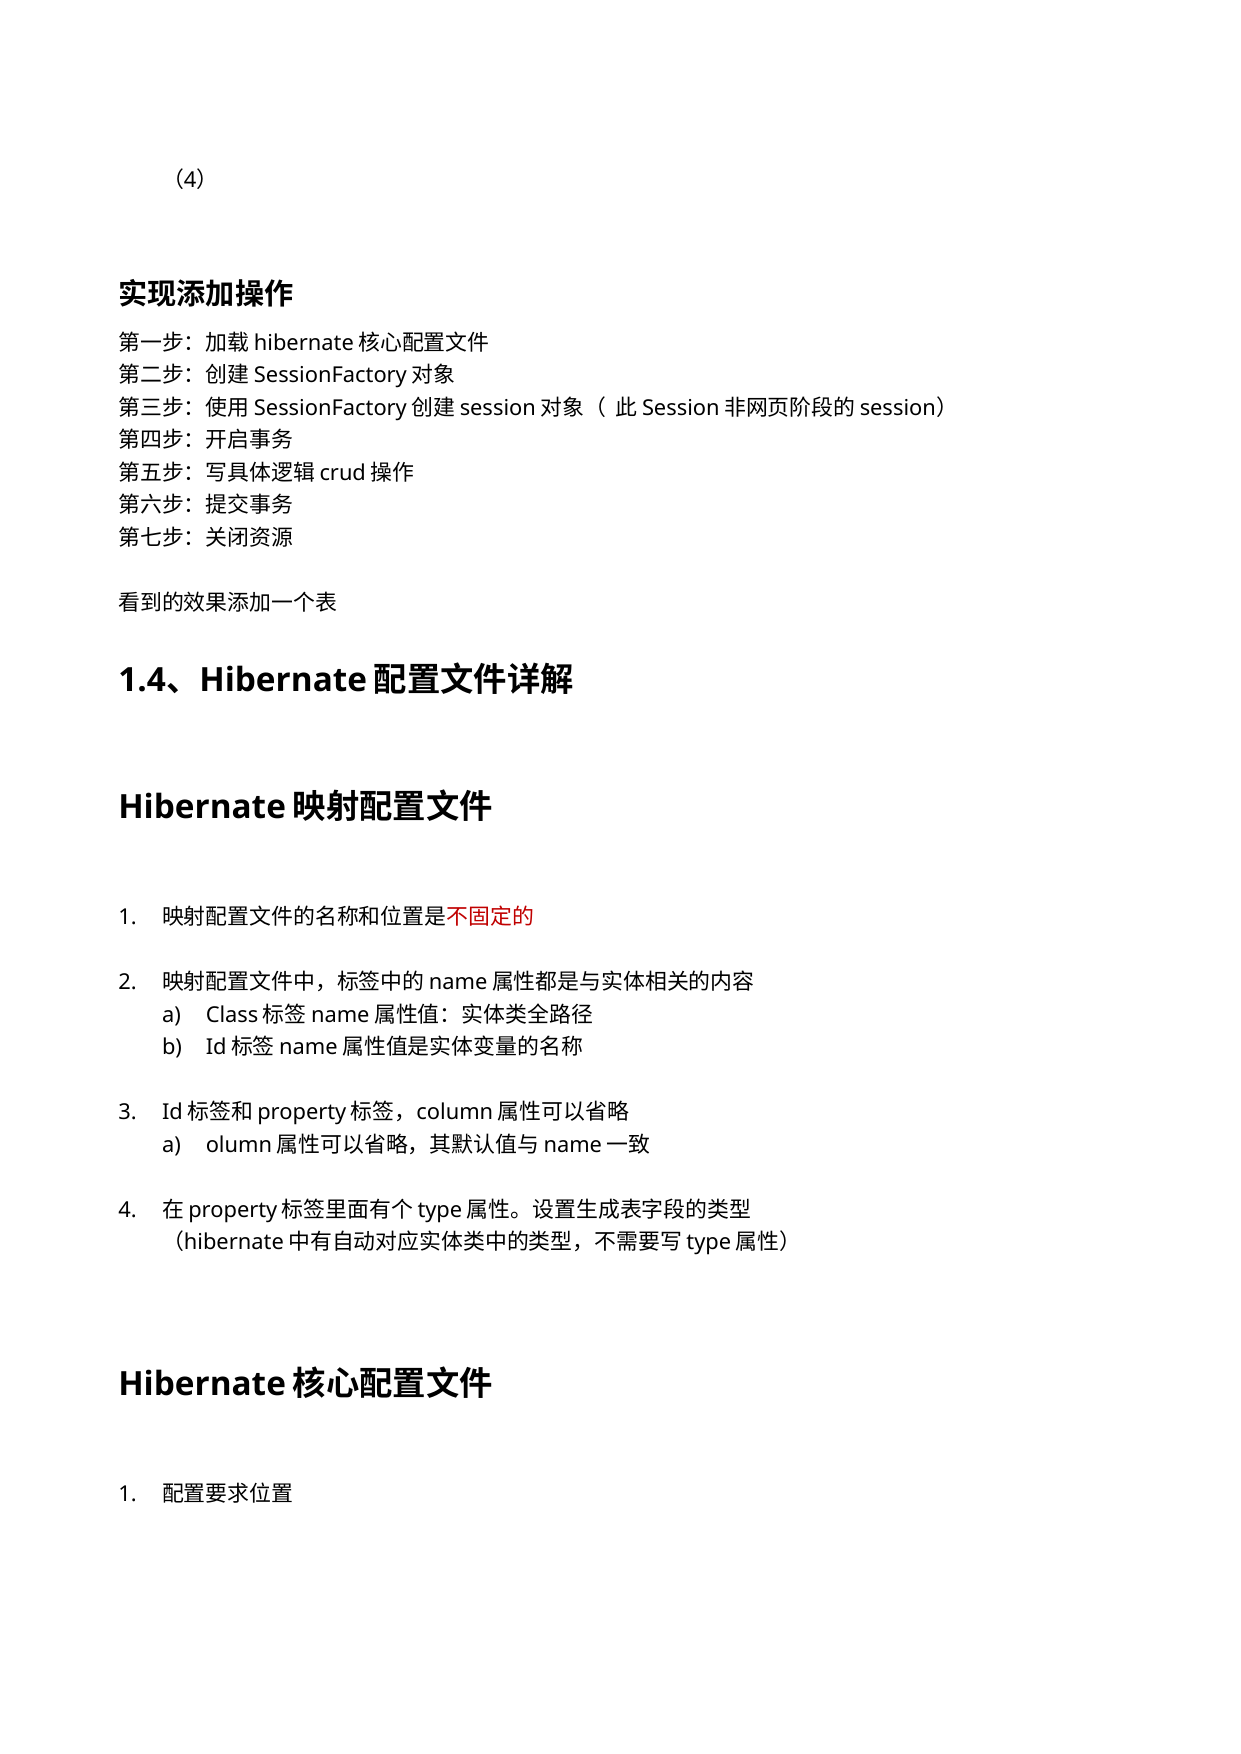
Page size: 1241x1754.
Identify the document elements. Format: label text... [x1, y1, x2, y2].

list 映射配置文件中，标签中的name属性都是与实体相关的内容 [118, 964, 1122, 996]
list （hibernate中有自动对应实体类中的类型，不需要写type属性） [162, 1224, 1122, 1256]
text 第一步：加载hibernate核心配置文件 [118, 324, 1122, 357]
subtitle Hibernate核心配置文件 [118, 1348, 1122, 1413]
list 映射配置文件的名称和位置是不固定的 [118, 899, 1122, 931]
text 第六步：提交事务 [118, 487, 1122, 519]
text 第二步：创建SessionFactory对象 [118, 357, 1122, 389]
text 第五步：写具体逻辑crud操作 [118, 454, 1122, 487]
list Id标签和property标签，column属性可以省略 [118, 1094, 1122, 1126]
subtitle 1.4、Hibernate配置文件详解 [118, 644, 1122, 709]
list olumn属性可以省略，其默认值与name一致 [162, 1126, 1122, 1159]
text 第三步：使用SessionFactory创建session对象（ 此Session非网页阶段的session） [118, 389, 1122, 422]
list Class标签name属性值：实体类全路径 [162, 996, 1122, 1029]
text 第四步：开启事务 [118, 422, 1122, 454]
text 第七步：关闭资源 [118, 519, 1122, 552]
subtitle Hibernate映射配置文件 [118, 771, 1122, 836]
text 看到的效果添加一个表 [118, 584, 1122, 617]
list Id标签name属性值是实体变量的名称 [162, 1029, 1122, 1061]
list 配置要求位置 [118, 1476, 1122, 1508]
text 实现添加操作 [118, 259, 1122, 324]
list 在property标签里面有个type属性。设置生成表字段的类型 [118, 1191, 1122, 1224]
